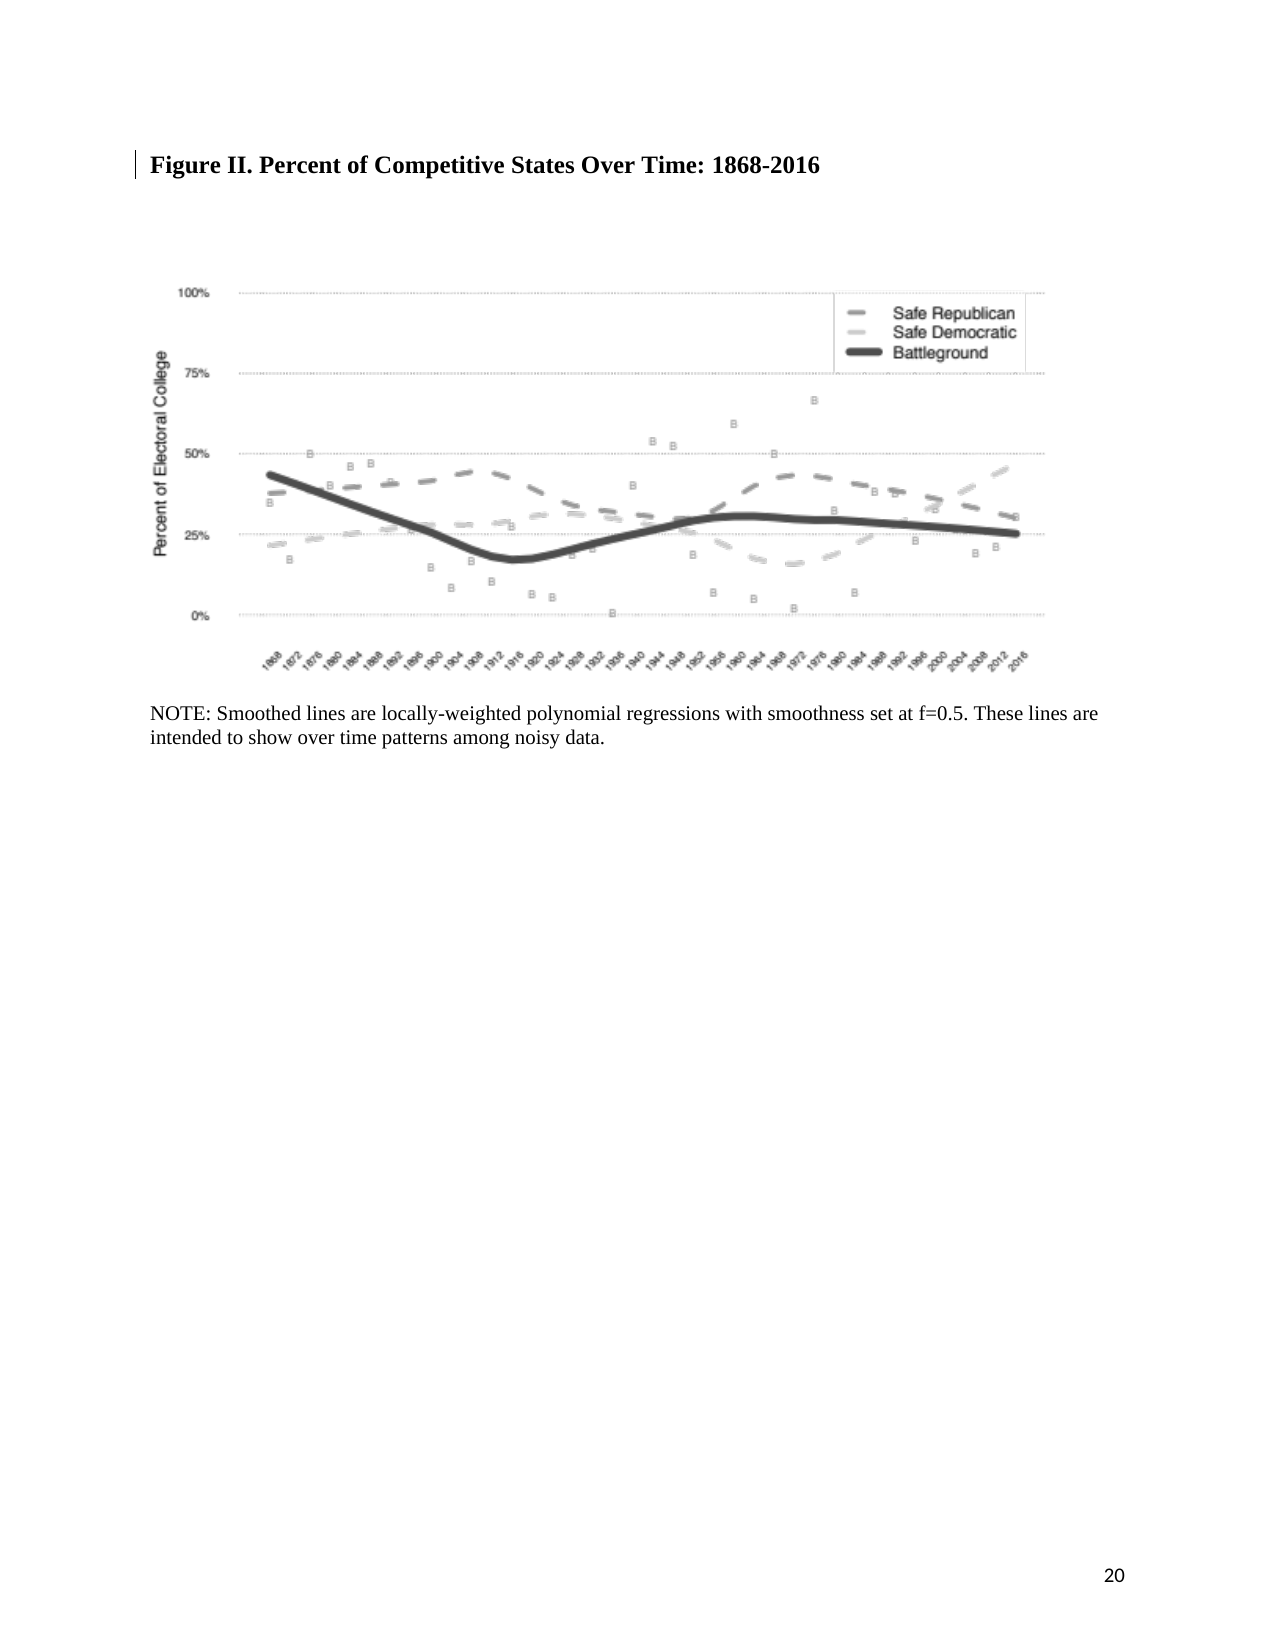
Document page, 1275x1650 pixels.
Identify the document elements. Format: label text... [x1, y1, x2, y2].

text NOTE: Smoothed lines are locally-weighted polynomial regressions with smoothness set at f=0.5. These lines are intended to show over time patterns among noisy data. [150, 701, 1125, 749]
text Figure II. Percent of Competitive States Over Time: 1868-2016 [150, 150, 1125, 179]
